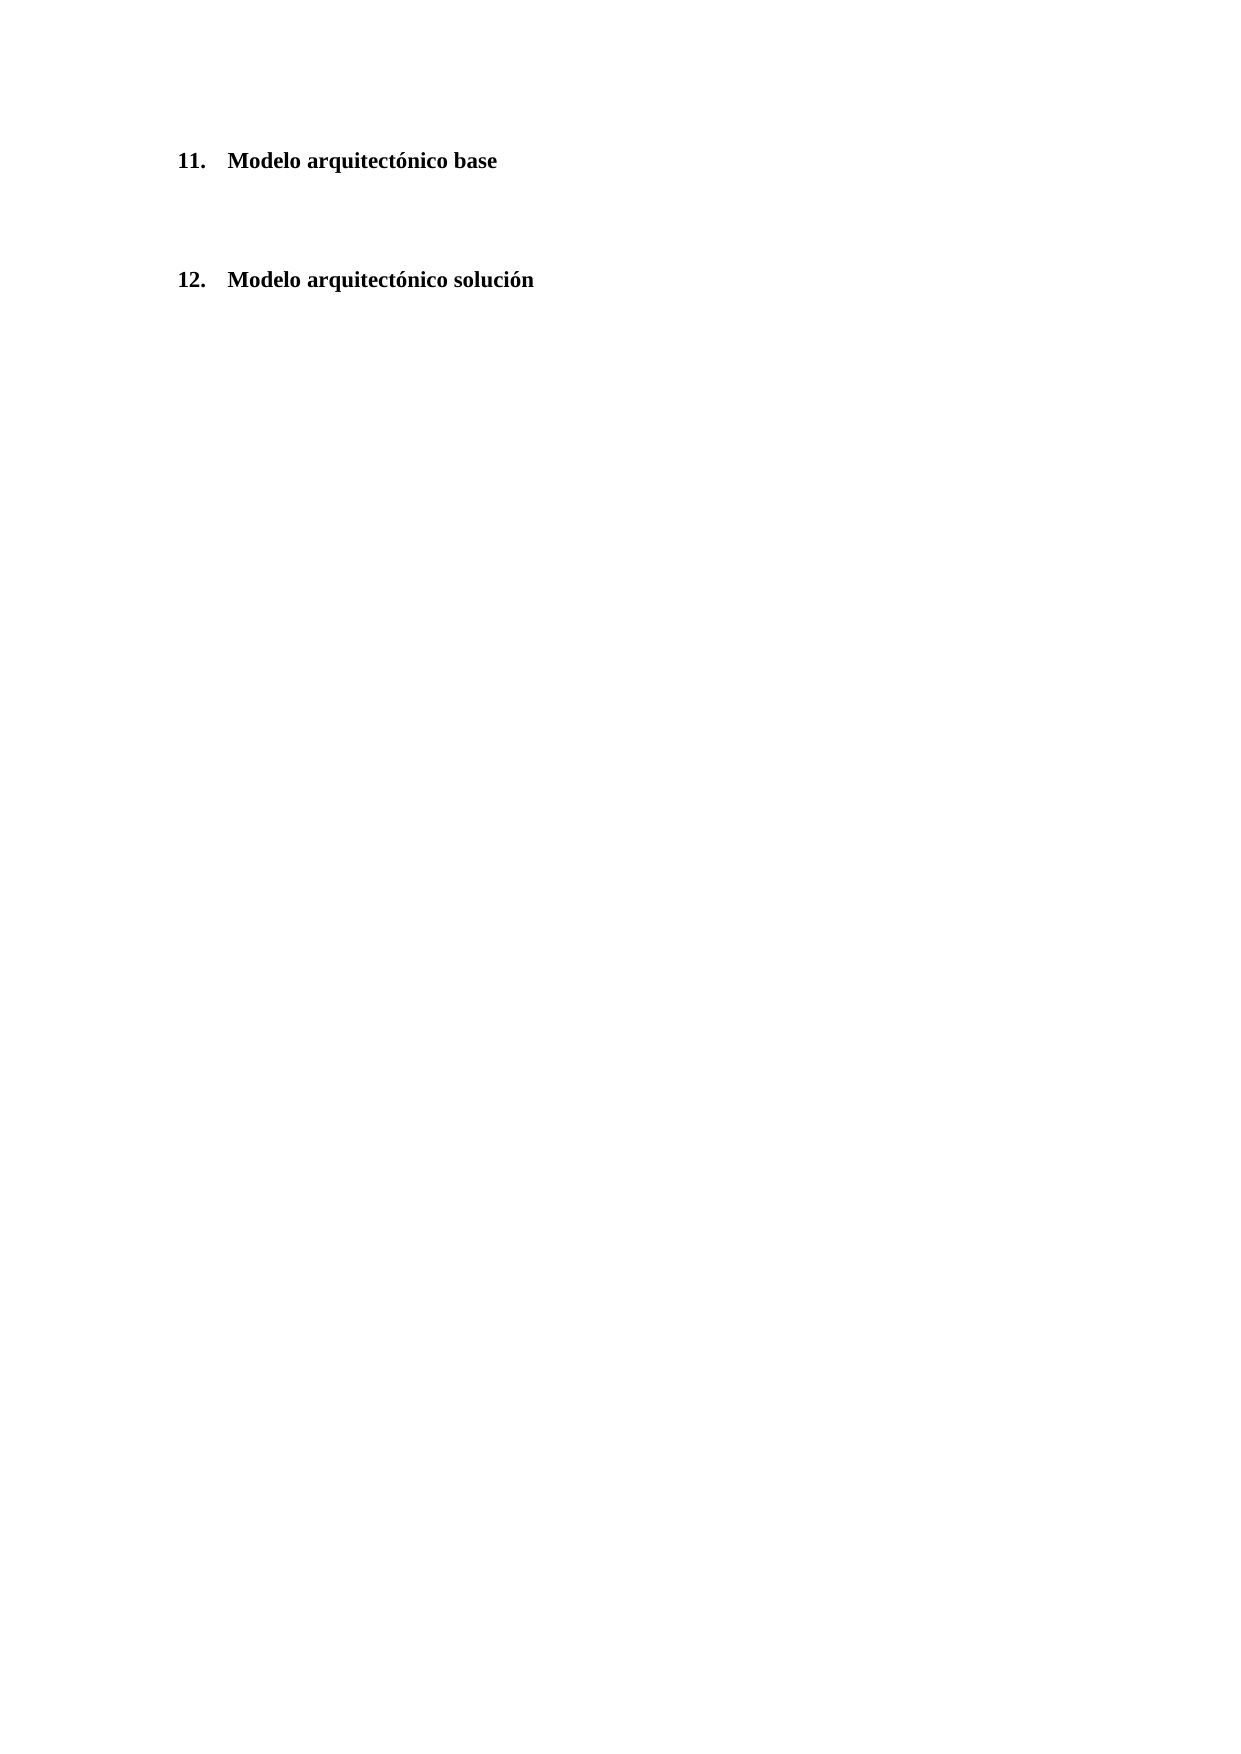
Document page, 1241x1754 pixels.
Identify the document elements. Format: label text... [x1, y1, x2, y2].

list Modelo arquitectónico solución [177, 266, 1122, 292]
list Modelo arquitectónico base [177, 148, 1122, 174]
